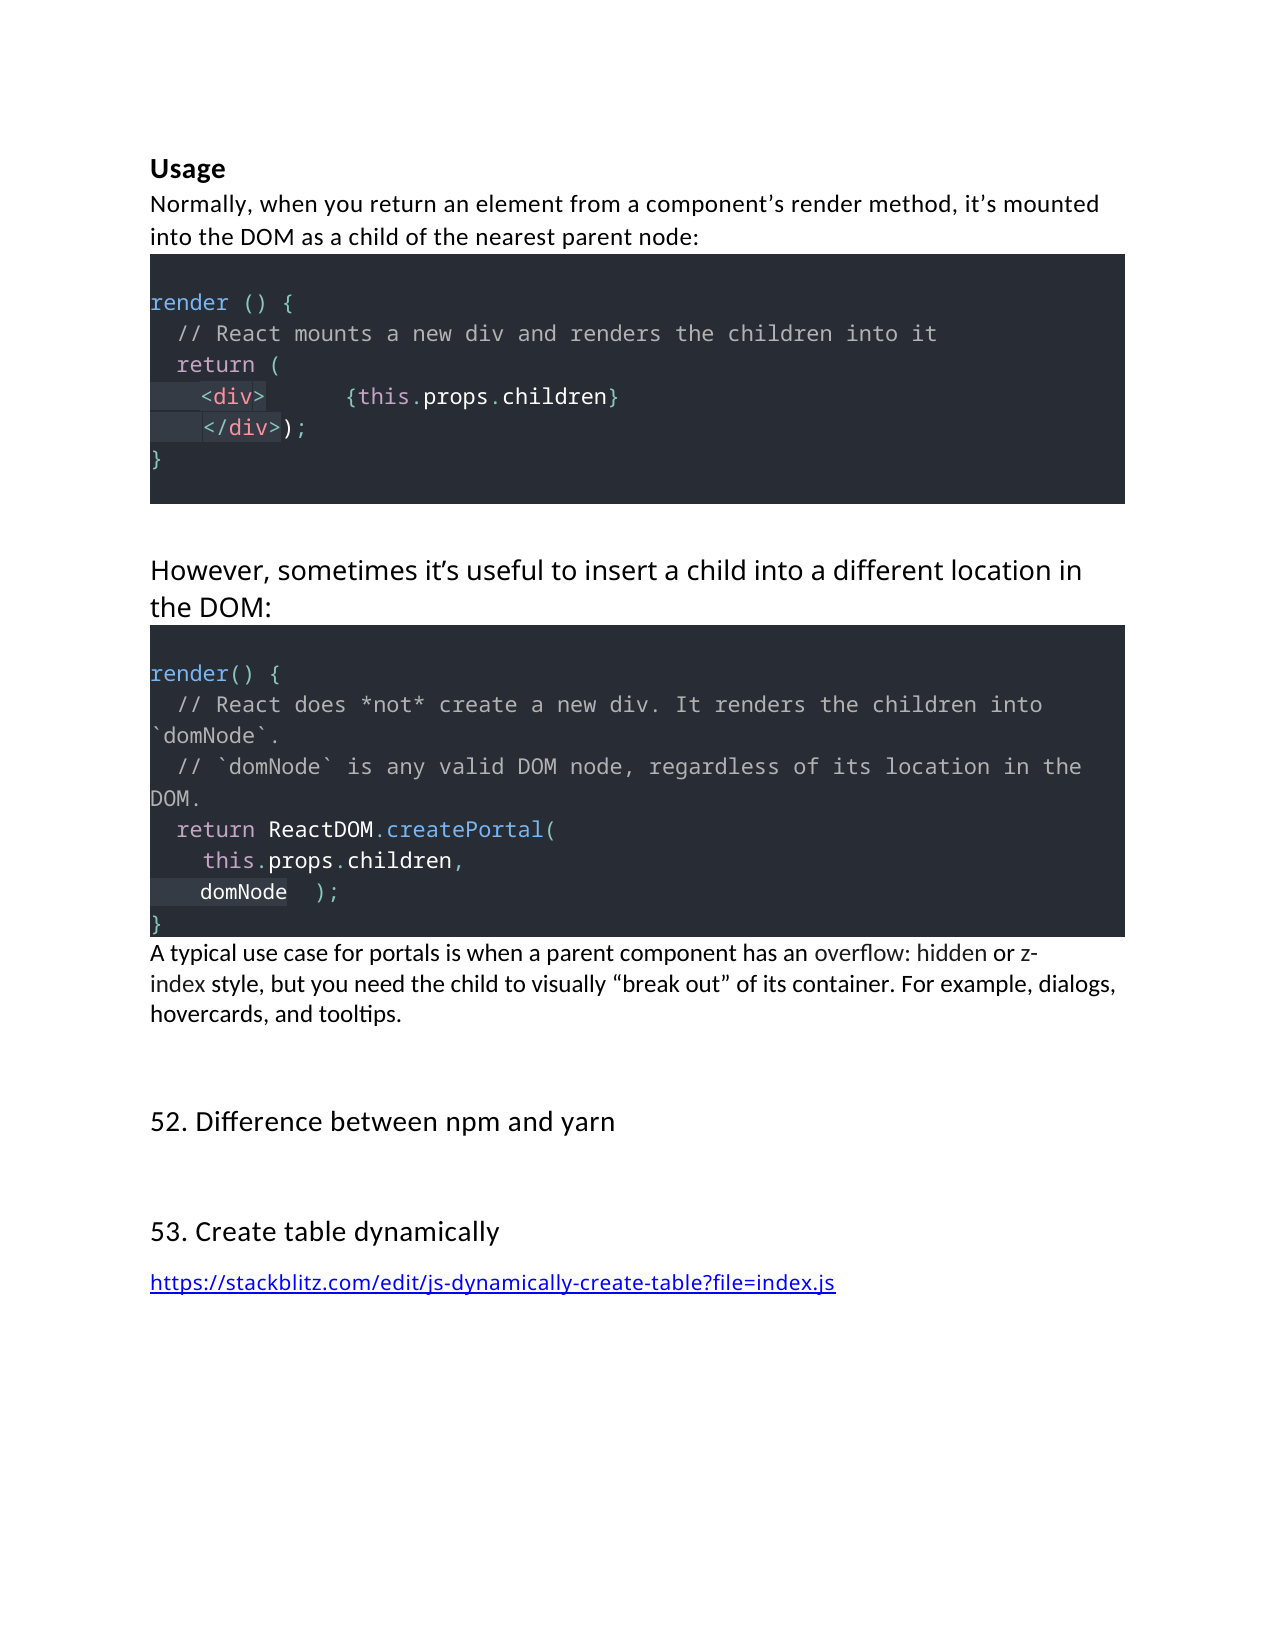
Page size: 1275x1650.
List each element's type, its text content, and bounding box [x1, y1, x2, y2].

text https://stackblitz.com/edit/js-dynamically-create-table?file=index.js [150, 1268, 1125, 1296]
text } [150, 442, 1125, 473]
text render () { [150, 286, 1125, 317]
text 53. Create table dynamically [150, 1213, 1125, 1248]
text // React does *not* create a new div. It renders the children into `domNode`. [150, 687, 1125, 750]
text However, sometimes it’s useful to insert a child into a different location in the DOM: [150, 551, 1125, 625]
text </div>); [150, 411, 1125, 442]
subtitle Normally, when you return an element from a component’s render method, it’s mounted into the DOM as a child of the nearest parent node: [150, 188, 1125, 252]
text A typical use case for portals is when a parent component has an overflow: hidden or z-index style, but you need the child to visually “break out” of its container. For example, dialogs, hovercards, and tooltips. [150, 937, 1125, 1029]
text // `domNode` is any valid DOM node, regardless of its location in the DOM. [150, 750, 1125, 812]
text <div> {this.props.children} [150, 379, 1125, 411]
text // React mounts a new div and renders the children into it [150, 317, 1125, 348]
text render() { [150, 656, 1125, 687]
text return ( [150, 348, 1125, 379]
text this.props.children, [150, 844, 1125, 875]
text return ReactDOM.createPortal( [150, 812, 1125, 844]
text } [150, 906, 1125, 937]
text domNode ); [150, 875, 1125, 906]
subtitle Usage [150, 150, 1125, 186]
text 52. Difference between npm and yarn [150, 1103, 1125, 1138]
